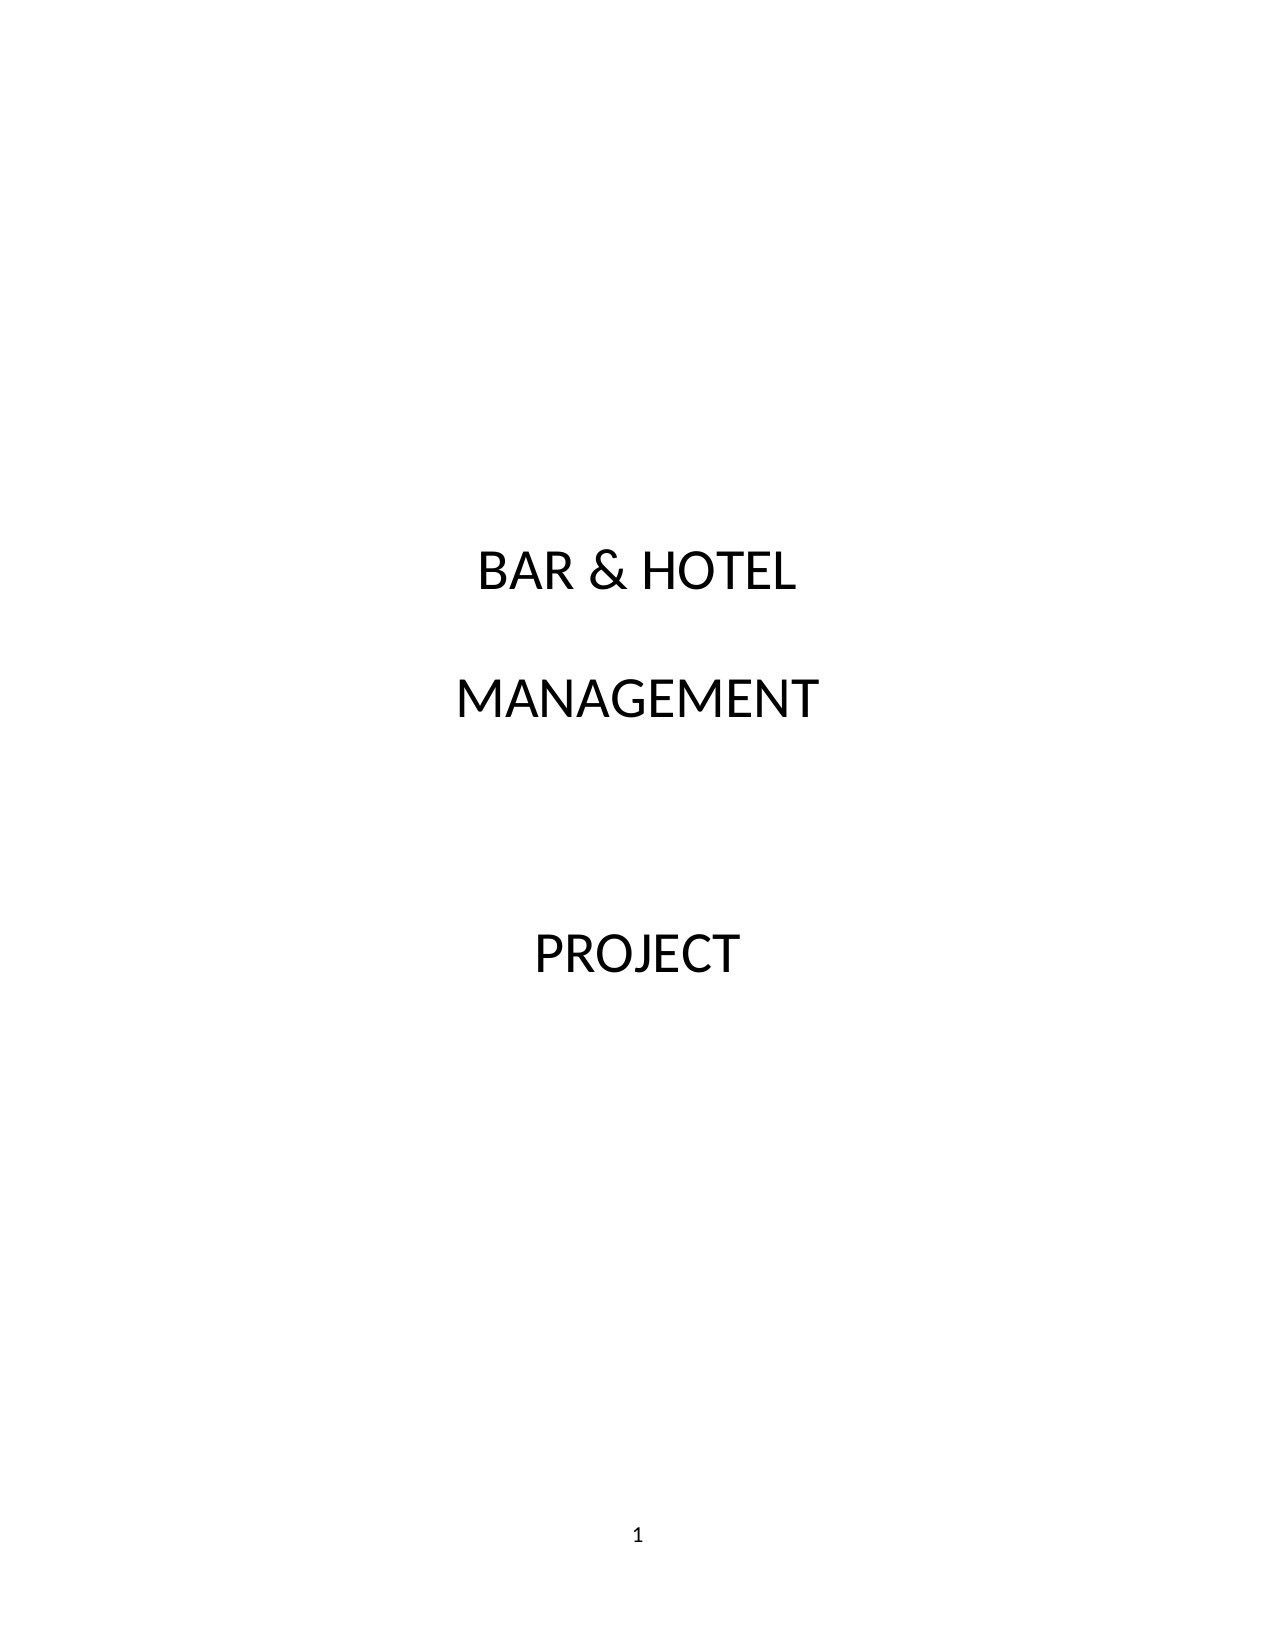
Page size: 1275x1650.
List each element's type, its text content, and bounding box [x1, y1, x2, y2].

text PROJECT [150, 916, 1125, 987]
text BAR & HOTEL [150, 533, 1125, 604]
text MANAGEMENT [150, 661, 1125, 732]
